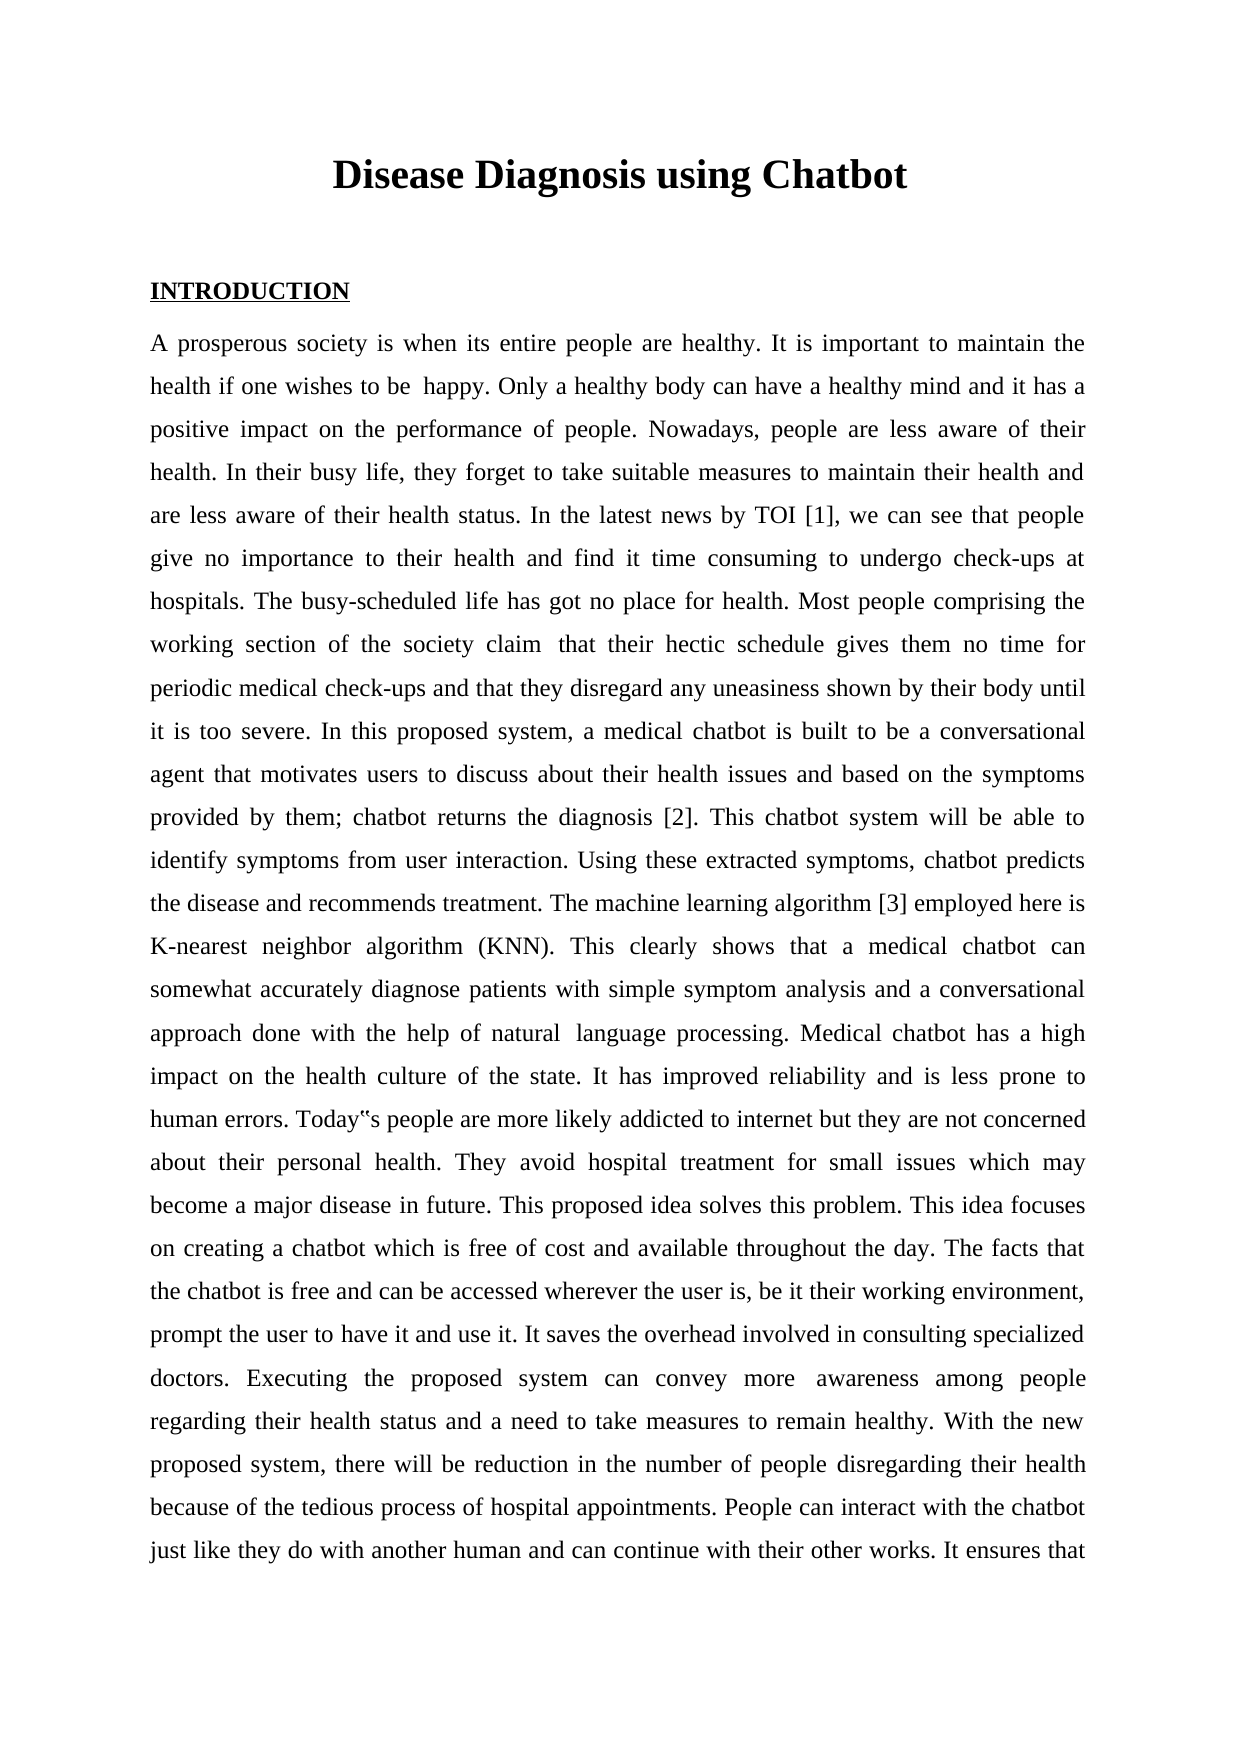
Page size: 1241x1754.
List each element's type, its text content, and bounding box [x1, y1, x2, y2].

text Disease Diagnosis using Chatbot [150, 150, 1090, 198]
text INTRODUCTION [150, 276, 1090, 304]
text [150, 328, 1086, 1564]
